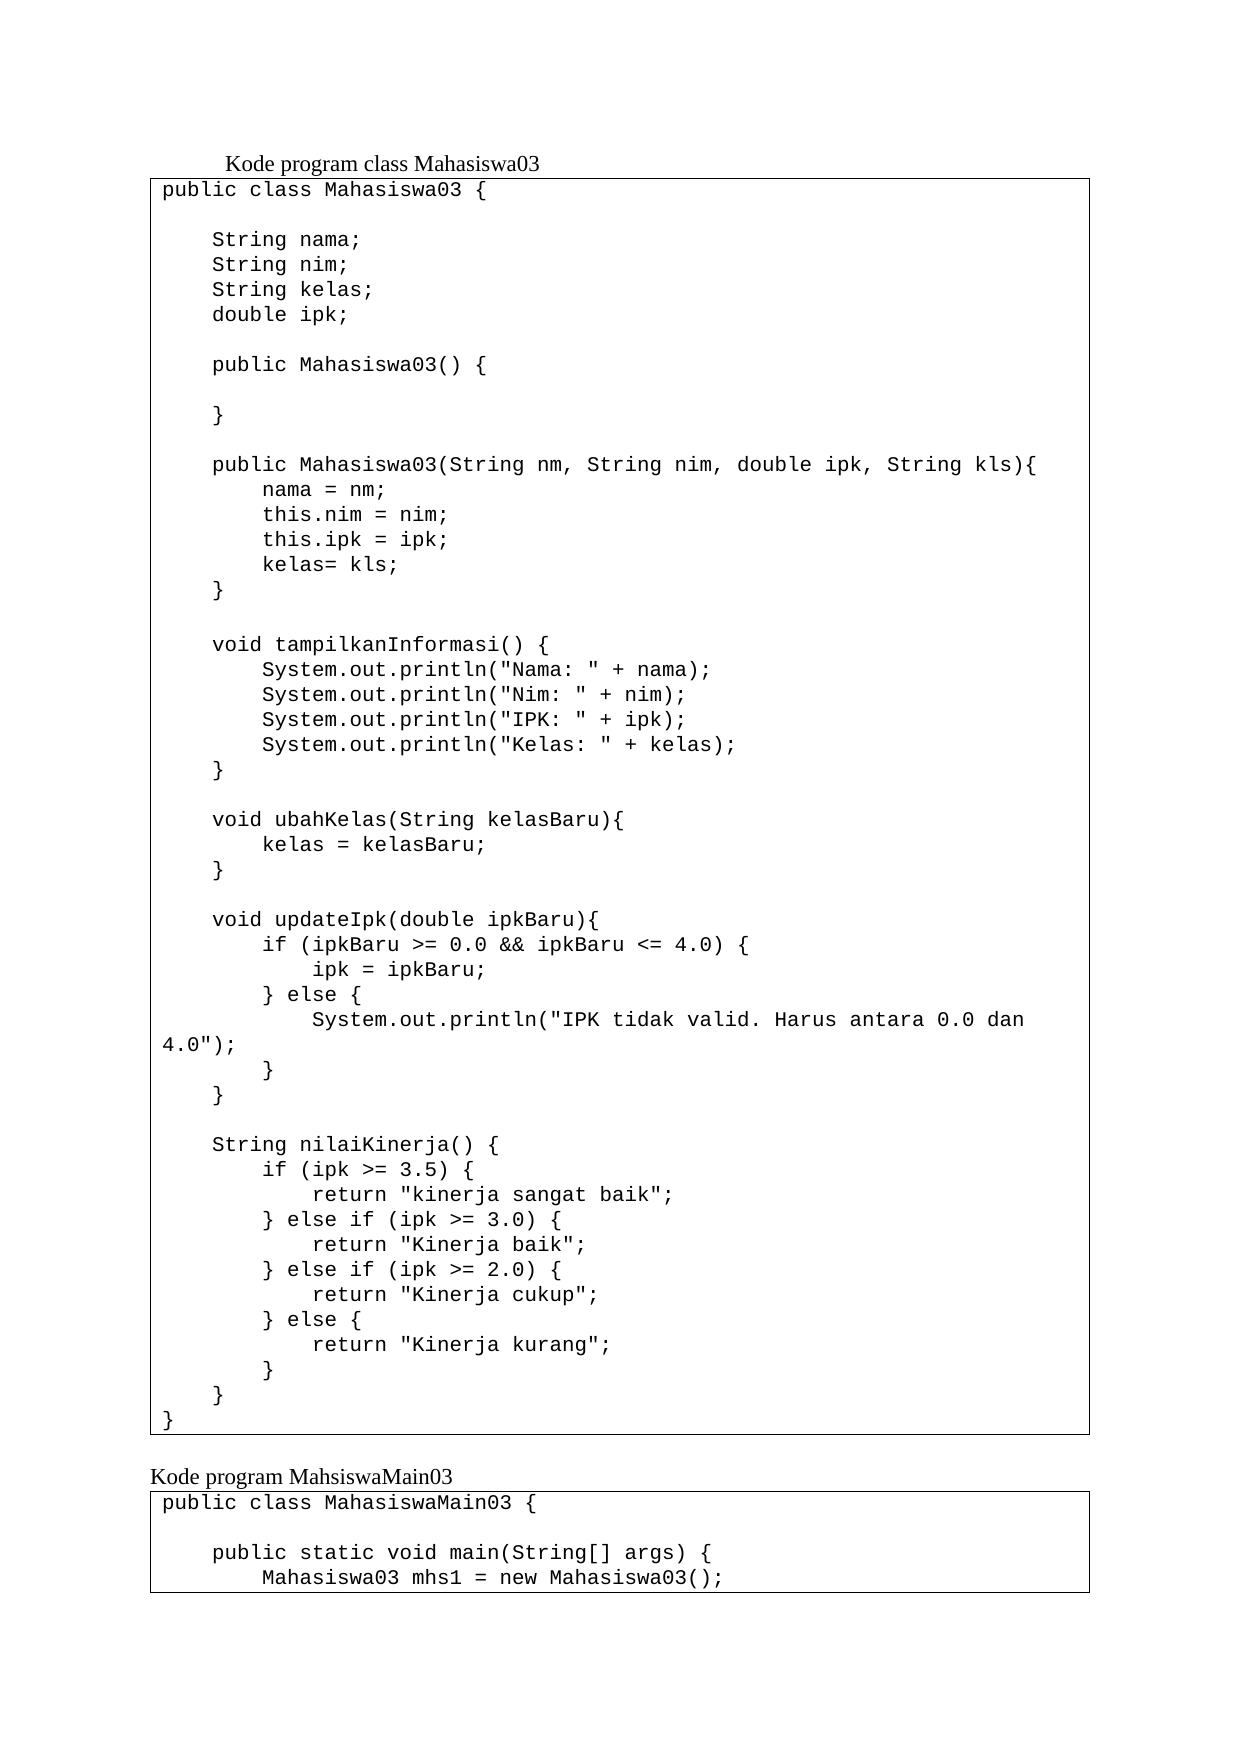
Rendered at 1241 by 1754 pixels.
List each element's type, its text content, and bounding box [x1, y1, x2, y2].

text Kode program class Mahasiswa03 [150, 150, 1090, 176]
table_header public class Mahasiswa03 { String nama; String nim; String kelas; double ipk; public Mahasiswa03() { } public Mahasiswa03(String nm, String nim, double ipk, String kls){ nama = nm; this.nim = nim; this.ipk = ipk; kelas= kls; } void tampilkanInformasi() { System.out.println("Nama: " + nama); System.out.println("Nim: " + nim); System.out.println("IPK: " + ipk); System.out.println("Kelas: " + kelas); } void ubahKelas(String kelasBaru){ kelas = kelasBaru; } void updateIpk(double ipkBaru){ if (ipkBaru >= 0.0 && ipkBaru <= 4.0) { ipk = ipkBaru; } else { System.out.println("IPK tidak valid. Harus antara 0.0 dan 4.0"); } } String nilaiKinerja() { if (ipk >= 3.5) { return "kinerja sangat baik"; } else if (ipk >= 3.0) { return "Kinerja baik"; } else if (ipk >= 2.0) { return "Kinerja cukup"; } else { return "Kinerja kurang"; } } } [151, 179, 1089, 1434]
text Kode program MahsiswaMain03 [150, 1463, 1090, 1489]
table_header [151, 1492, 1089, 1592]
